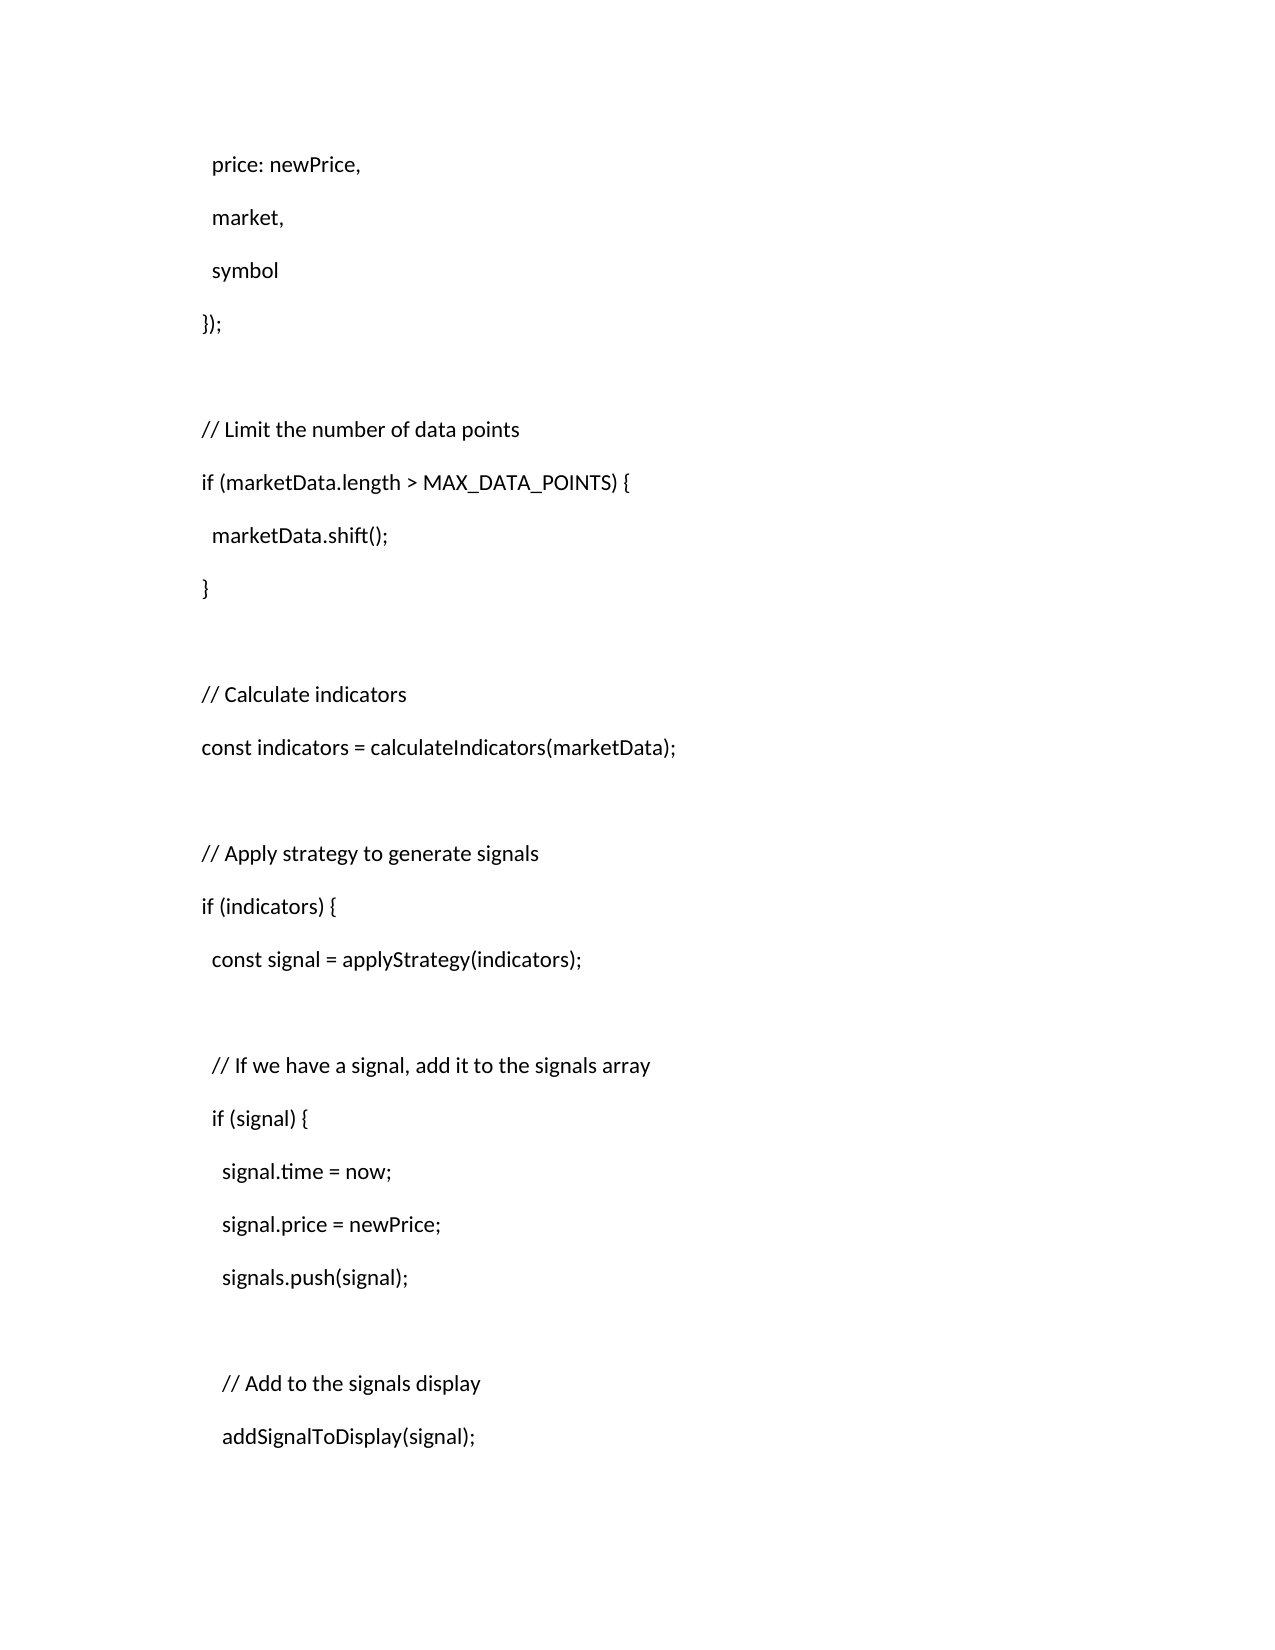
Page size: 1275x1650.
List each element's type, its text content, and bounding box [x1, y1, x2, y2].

text const indicators = calculateIndicators(marketData); [150, 733, 1125, 761]
text // Calculate indicators [150, 680, 1125, 708]
text // Apply strategy to generate signals [150, 839, 1125, 867]
text if (indicators) { [150, 892, 1125, 920]
text signals.push(signal); [150, 1263, 1125, 1291]
text price: newPrice, [150, 150, 1125, 178]
text marketData.shift(); [150, 521, 1125, 549]
text const signal = applyStrategy(indicators); [150, 945, 1125, 973]
text // If we have a signal, add it to the signals array [150, 1051, 1125, 1079]
text market, [150, 203, 1125, 231]
text signal.price = newPrice; [150, 1210, 1125, 1238]
text }); [150, 309, 1125, 337]
text signal.time = now; [150, 1157, 1125, 1185]
text // Limit the number of data points [150, 415, 1125, 443]
text // Add to the signals display [150, 1369, 1125, 1397]
text if (marketData.length > MAX_DATA_POINTS) { [150, 468, 1125, 496]
text addSignalToDisplay(signal); [150, 1422, 1125, 1451]
text if (signal) { [150, 1104, 1125, 1132]
text symbol [150, 256, 1125, 284]
text } [150, 574, 1125, 602]
